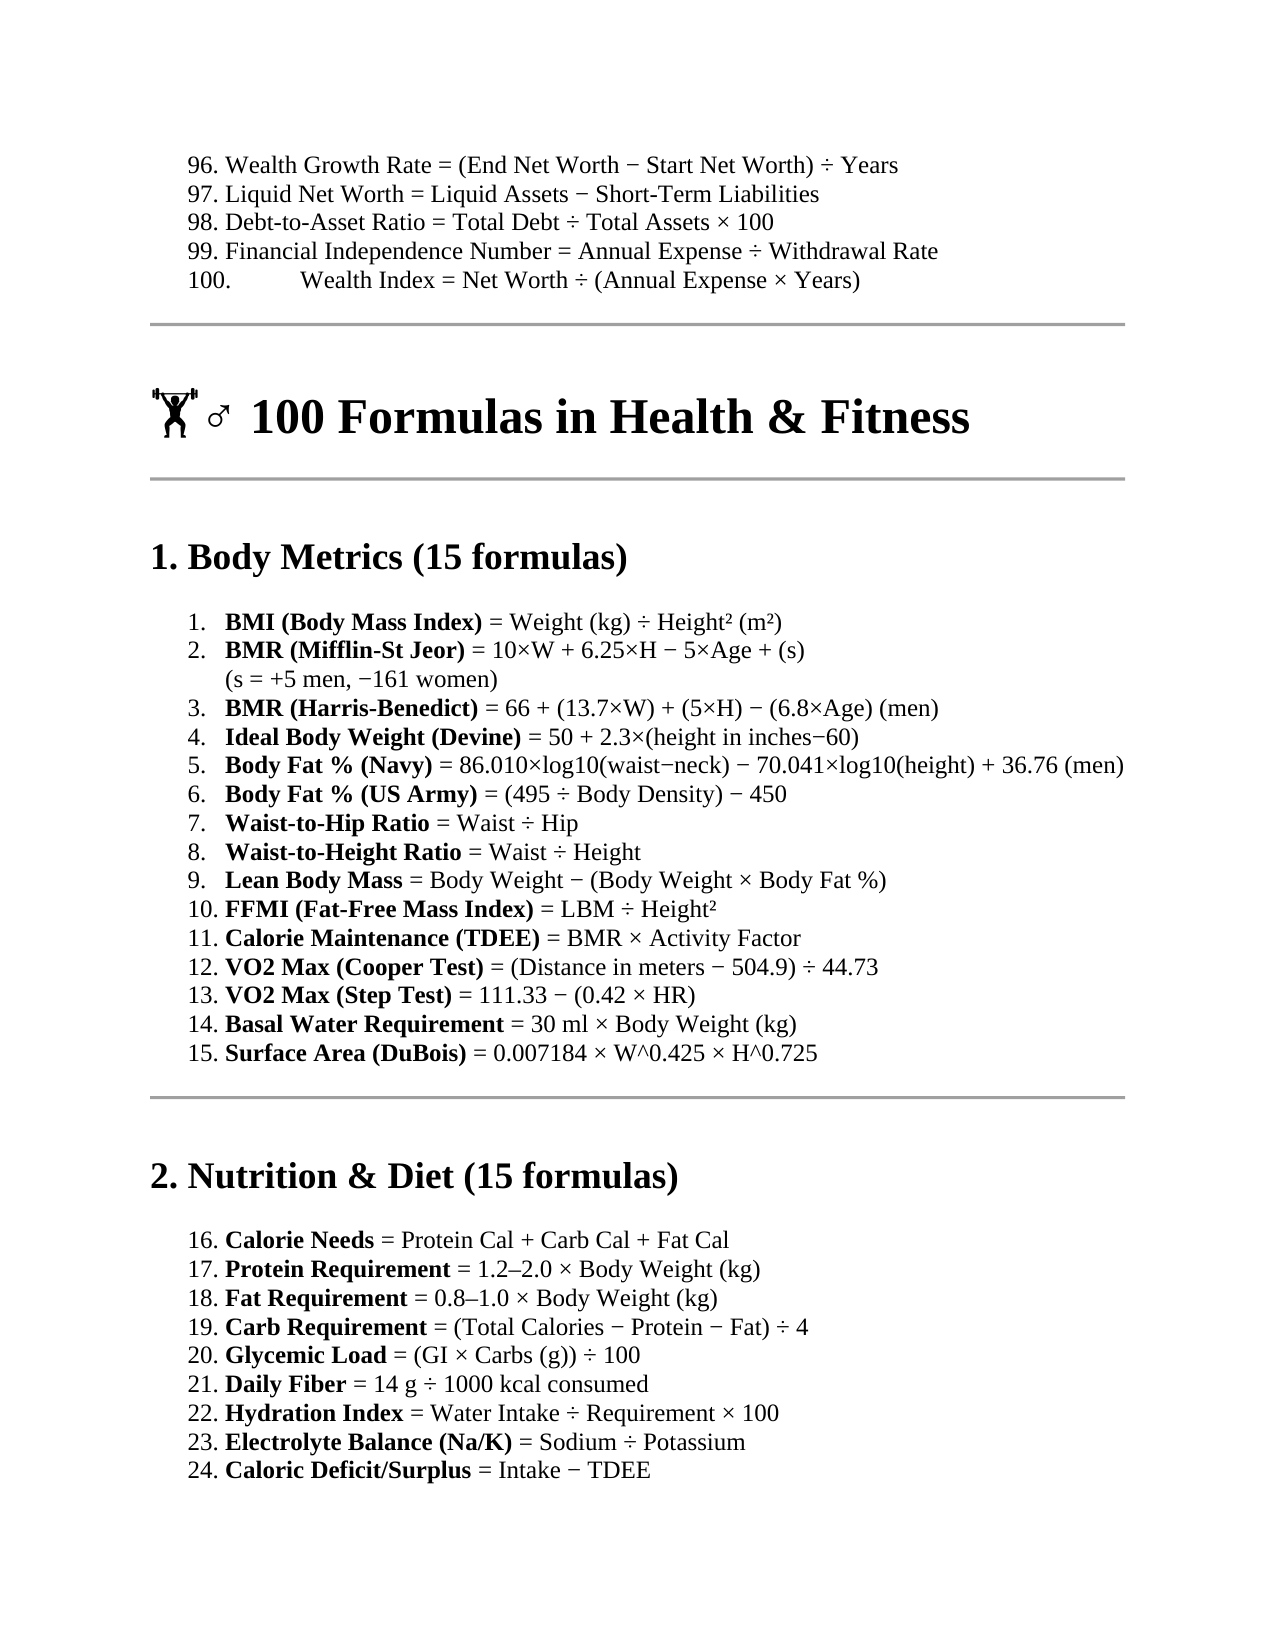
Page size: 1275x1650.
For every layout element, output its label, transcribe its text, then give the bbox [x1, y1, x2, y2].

list Daily Fiber = 14 g ÷ 1000 kcal consumed [187, 1369, 1125, 1398]
list BMI (Body Mass Index) = Weight (kg) ÷ Height² (m²) [187, 607, 1125, 636]
list Glycemic Load = (GI × Carbs (g)) ÷ 100 [187, 1341, 1125, 1369]
list Wealth Growth Rate = (End Net Worth − Start Net Worth) ÷ Years [187, 150, 1125, 179]
list Electrolyte Balance (Na/K) = Sodium ÷ Potassium [187, 1427, 1125, 1456]
list Fat Requirement = 0.8–1.0 × Body Weight (kg) [187, 1283, 1125, 1312]
text 1. Body Metrics (15 formulas) [150, 534, 1125, 578]
list Debt-to-Asset Ratio = Total Debt ÷ Total Assets × 100 [187, 207, 1125, 236]
list Wealth Index = Net Worth ÷ (Annual Expense × Years) [187, 265, 1125, 294]
list Waist-to-Height Ratio = Waist ÷ Height [187, 837, 1125, 866]
list Protein Requirement = 1.2–2.0 × Body Weight (kg) [187, 1254, 1125, 1283]
list Body Fat % (US Army) = (495 ÷ Body Density) − 450 [187, 779, 1125, 808]
list BMR (Harris-Benedict) = 66 + (13.7×W) + (5×H) − (6.8×Age) (men) [187, 693, 1125, 722]
list Hydration Index = Water Intake ÷ Requirement × 100 [187, 1398, 1125, 1427]
list VO2 Max (Step Test) = 111.33 − (0.42 × HR) [187, 981, 1125, 1009]
list Calorie Maintenance (TDEE) = BMR × Activity Factor [187, 923, 1125, 952]
text 2. Nutrition & Diet (15 formulas) [150, 1153, 1125, 1196]
list Waist-to-Hip Ratio = Waist ÷ Hip [187, 808, 1125, 837]
list Liquid Net Worth = Liquid Assets − Short-Term Liabilities [187, 179, 1125, 207]
list VO2 Max (Cooper Test) = (Distance in meters − 504.9) ÷ 44.73 [187, 952, 1125, 981]
list Basal Water Requirement = 30 ml × Body Weight (kg) [187, 1009, 1125, 1038]
list Calorie Needs = Protein Cal + Carb Cal + Fat Cal [187, 1226, 1125, 1254]
list Carb Requirement = (Total Calories − Protein − Fat) ÷ 4 [187, 1312, 1125, 1341]
list Ideal Body Weight (Devine) = 50 + 2.3×(height in inches−60) [187, 722, 1125, 751]
list Lean Body Mass = Body Weight − (Body Weight × Body Fat %) [187, 866, 1125, 894]
list Caloric Deficit/Surplus = Intake − TDEE [187, 1456, 1125, 1484]
list Surface Area (DuBois) = 0.007184 × W^0.425 × H^0.725 [187, 1038, 1125, 1067]
list Body Fat % (Navy) = 86.010×log10(waist−neck) − 70.041×log10(height) + 36.76 (men) [187, 751, 1125, 779]
list BMR (Mifflin-St Jeor) = 10×W + 6.25×H − 5×Age + (s) (s = +5 men, −161 women) [187, 636, 1125, 693]
text 🏋️‍♂️ 100 Formulas in Health & Fitness [150, 380, 1125, 448]
list FFMI (Fat-Free Mass Index) = LBM ÷ Height² [187, 894, 1125, 923]
list Financial Independence Number = Annual Expense ÷ Withdrawal Rate [187, 236, 1125, 265]
